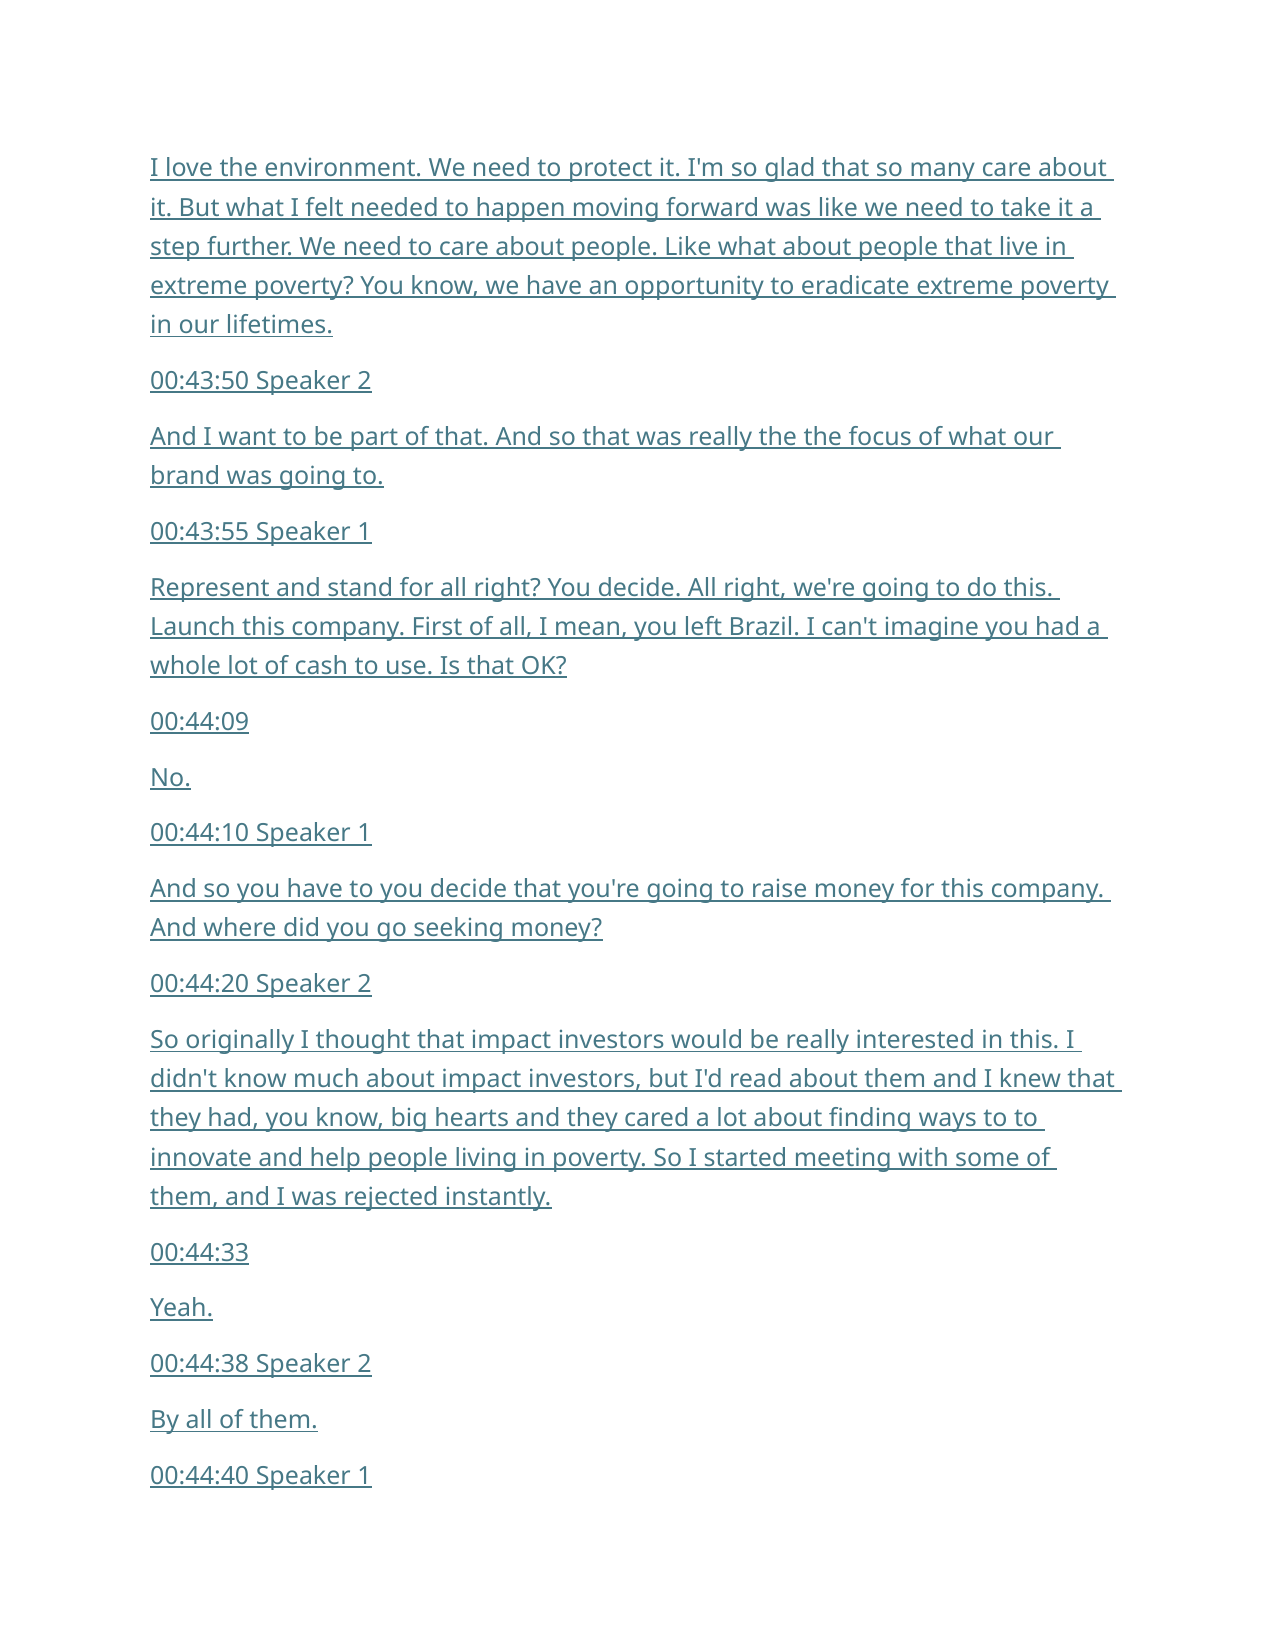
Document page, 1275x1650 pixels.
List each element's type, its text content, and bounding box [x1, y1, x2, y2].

text 00:44:33 [150, 1234, 1125, 1268]
text 00:43:50 Speaker 2 [150, 362, 1125, 397]
text So originally I thought that impact investors would be really interested in this. I didn't know much about impact investors, but I'd read about them and I knew that they had, you know, big hearts and they cared a lot about finding ways to to innovate and help people living in poverty. So I started meeting with some of them, and I was rejected instantly. [150, 1022, 1125, 1212]
text Yeah. [150, 1290, 1125, 1324]
text 00:44:10 Speaker 1 [150, 815, 1125, 849]
text Represent and stand for all right? You decide. All right, we're going to do this. Launch this company. First of all, I mean, you left Brazil. I can't imagine you had a whole lot of cash to use. Is that OK? [150, 569, 1125, 682]
text 00:44:09 [150, 703, 1125, 737]
text 00:44:38 Speaker 2 [150, 1346, 1125, 1380]
text 00:44:20 Speaker 2 [150, 966, 1125, 1000]
text 00:43:55 Speaker 1 [150, 513, 1125, 547]
text By all of them. [150, 1402, 1125, 1436]
text I love the environment. We need to protect it. I'm so glad that so many care about it. But what I felt needed to happen moving forward was like we need to take it a step further. We need to care about people. Like what about people that live in extreme poverty? You know, we have an opportunity to eradicate extreme poverty in our lifetimes. [150, 150, 1125, 341]
text And so you have to you decide that you're going to raise money for this company. And where did you go seeking money? [150, 871, 1125, 944]
text And I want to be part of that. And so that was really the the focus of what our brand was going to. [150, 418, 1125, 492]
text No. [150, 759, 1125, 793]
text 00:44:40 Speaker 1 [150, 1457, 1125, 1492]
